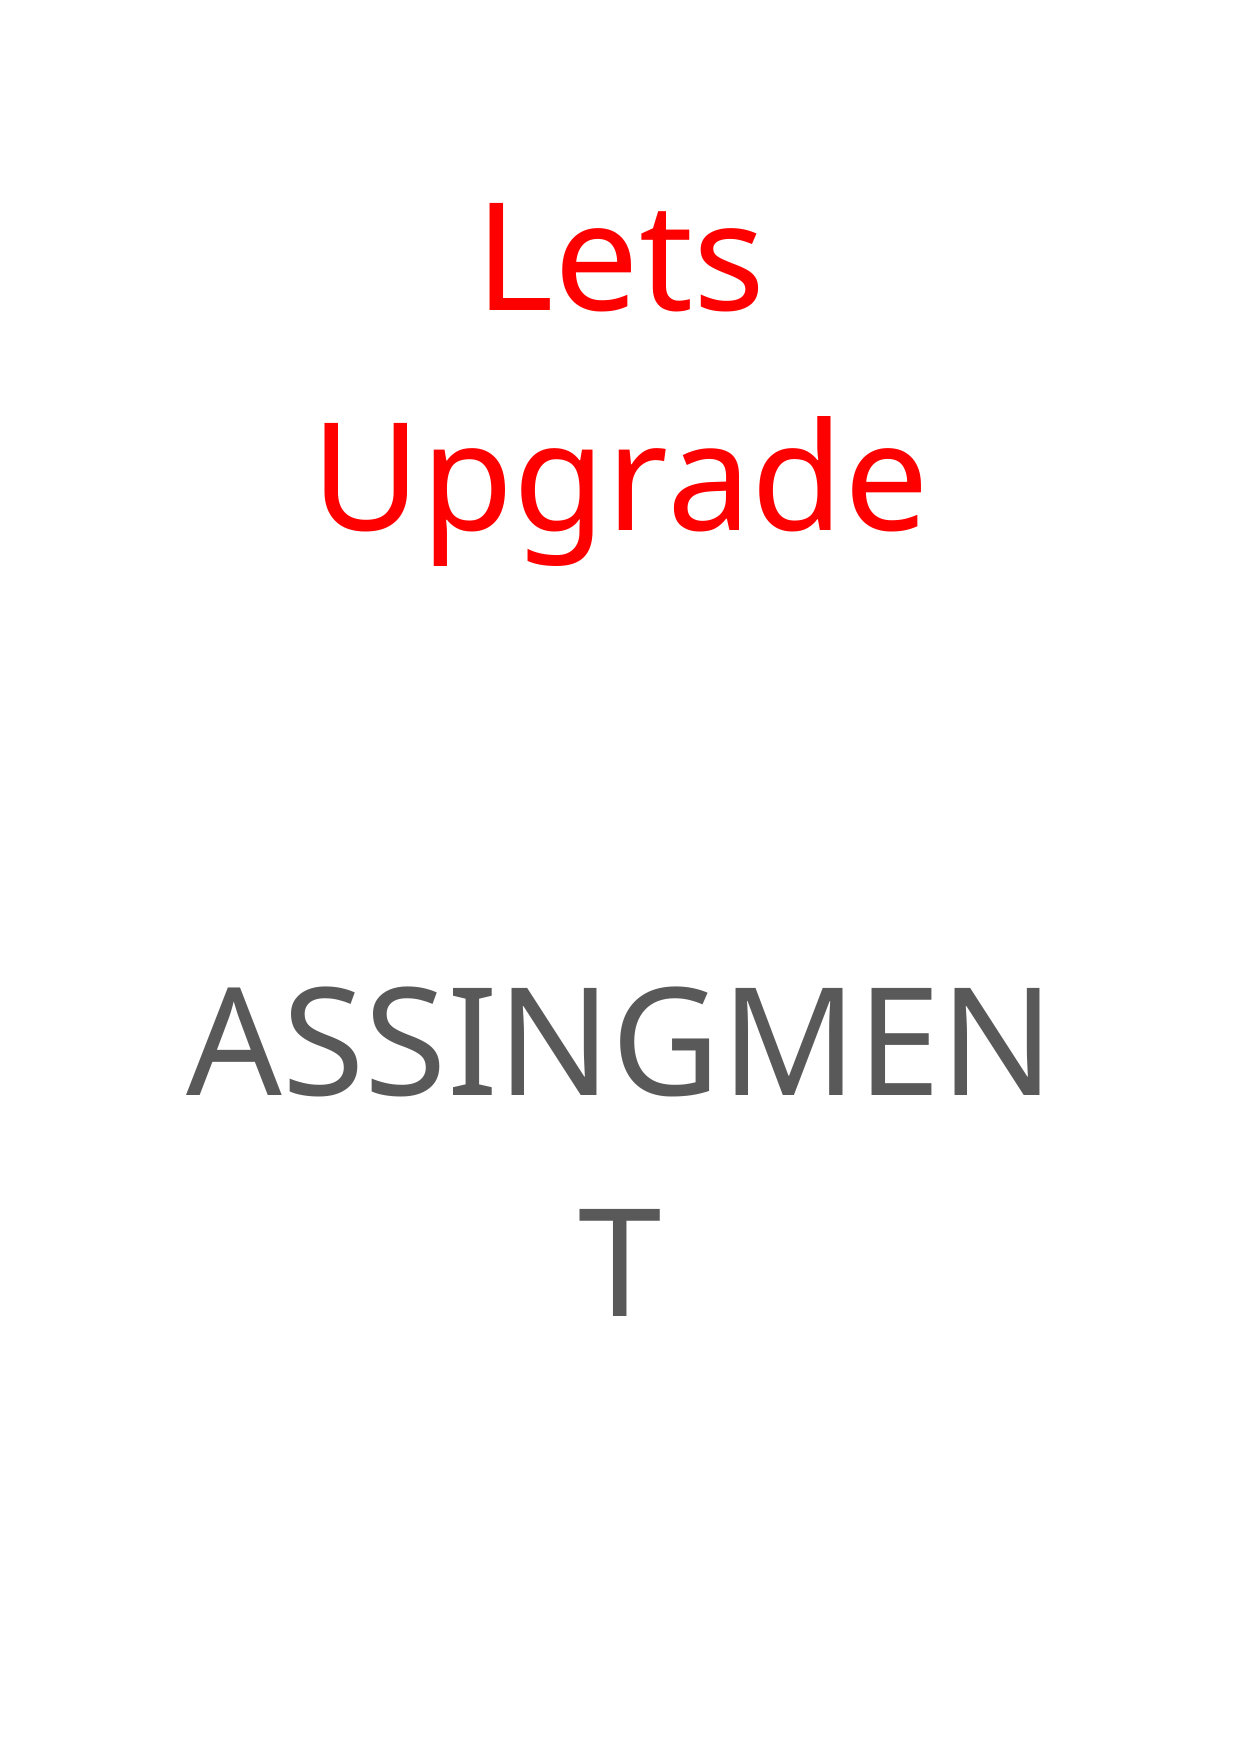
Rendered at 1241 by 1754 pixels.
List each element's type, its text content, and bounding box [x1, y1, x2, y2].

text Lets Upgrade [150, 150, 1090, 575]
text ASSINGMENT [150, 935, 1090, 1360]
